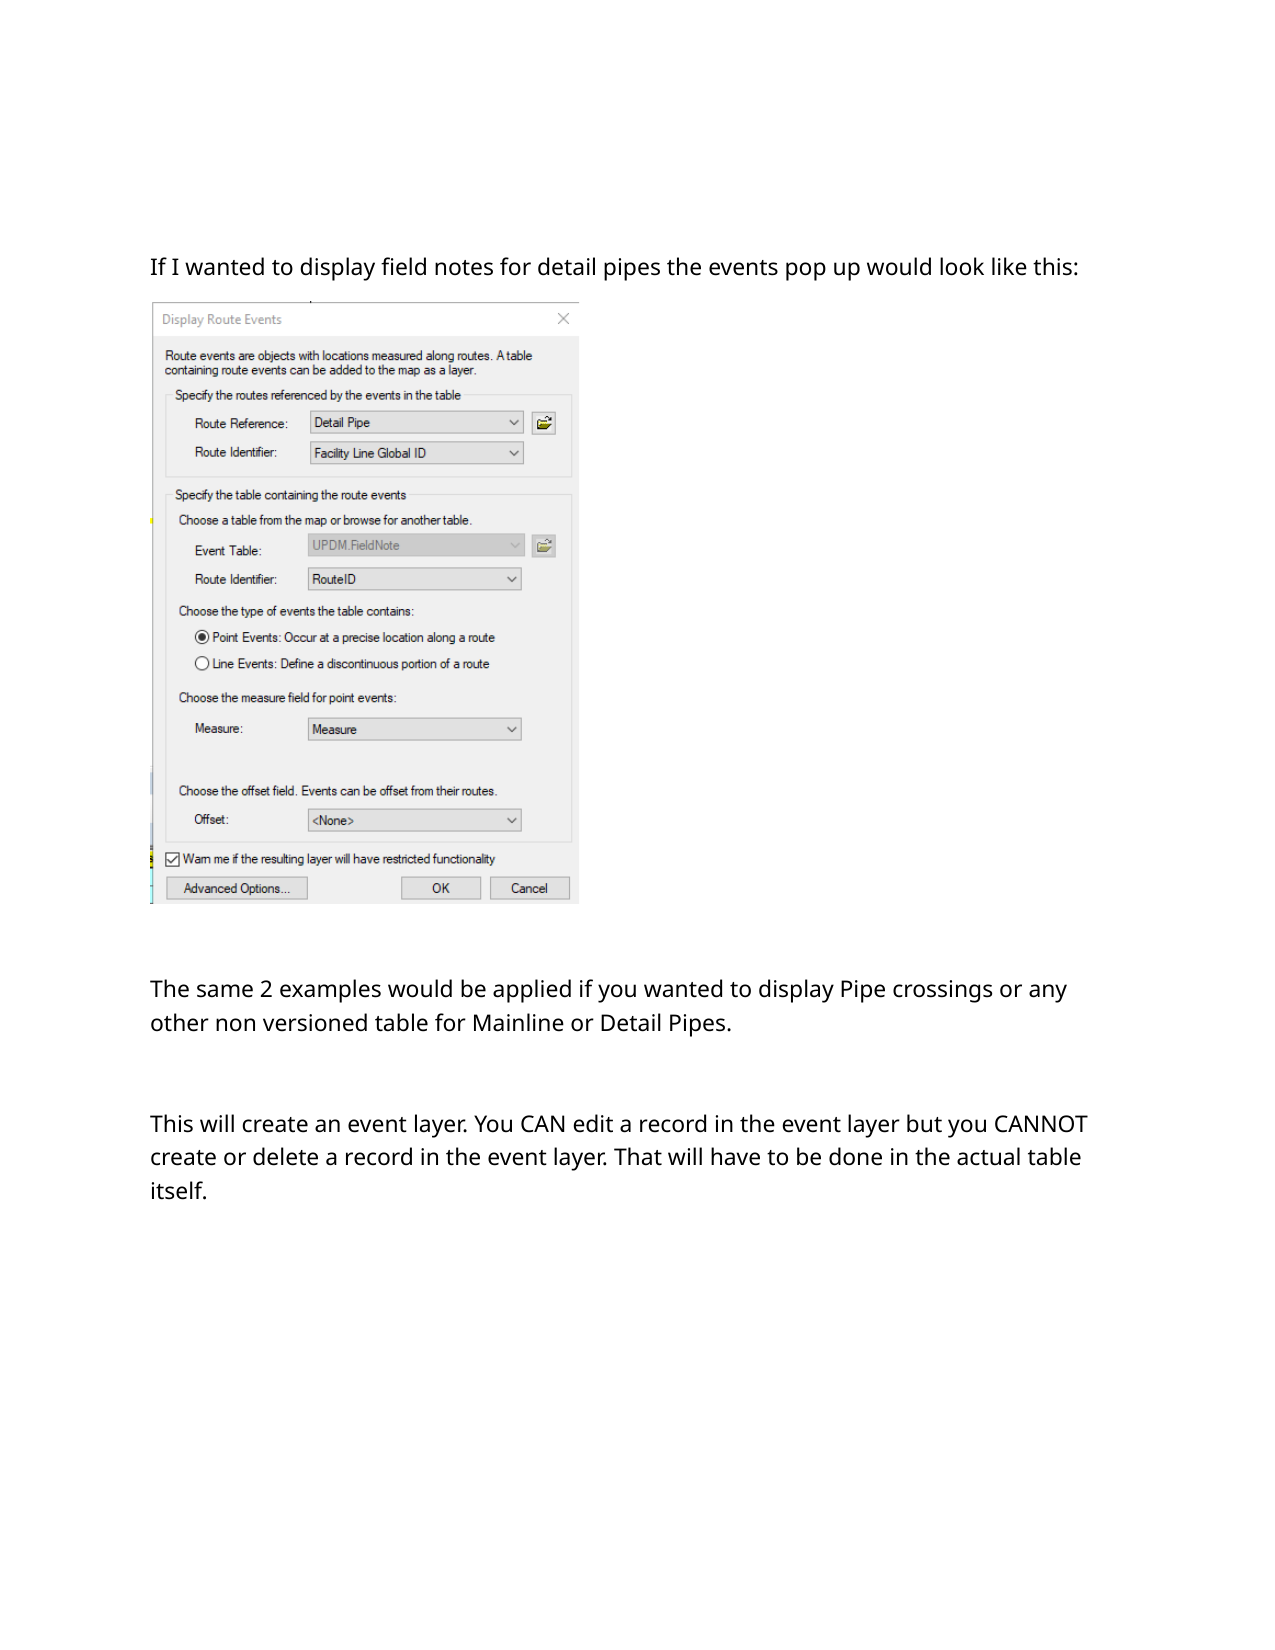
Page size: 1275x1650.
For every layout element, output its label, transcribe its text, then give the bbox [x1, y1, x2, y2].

text This will create an event layer. You CAN edit a record in the event layer but you CANNOT create or delete a record in the event layer. That will have to be done in the actual table itself. [150, 1107, 1125, 1206]
text If I wanted to display field notes for detail pipes the events pop up would look like this: [150, 251, 1125, 282]
text The same 2 examples would be applied if you wanted to display Pipe crossings or any other non versioned table for Mainline or Detail Pipes. [150, 973, 1125, 1038]
picture [150, 301, 580, 904]
